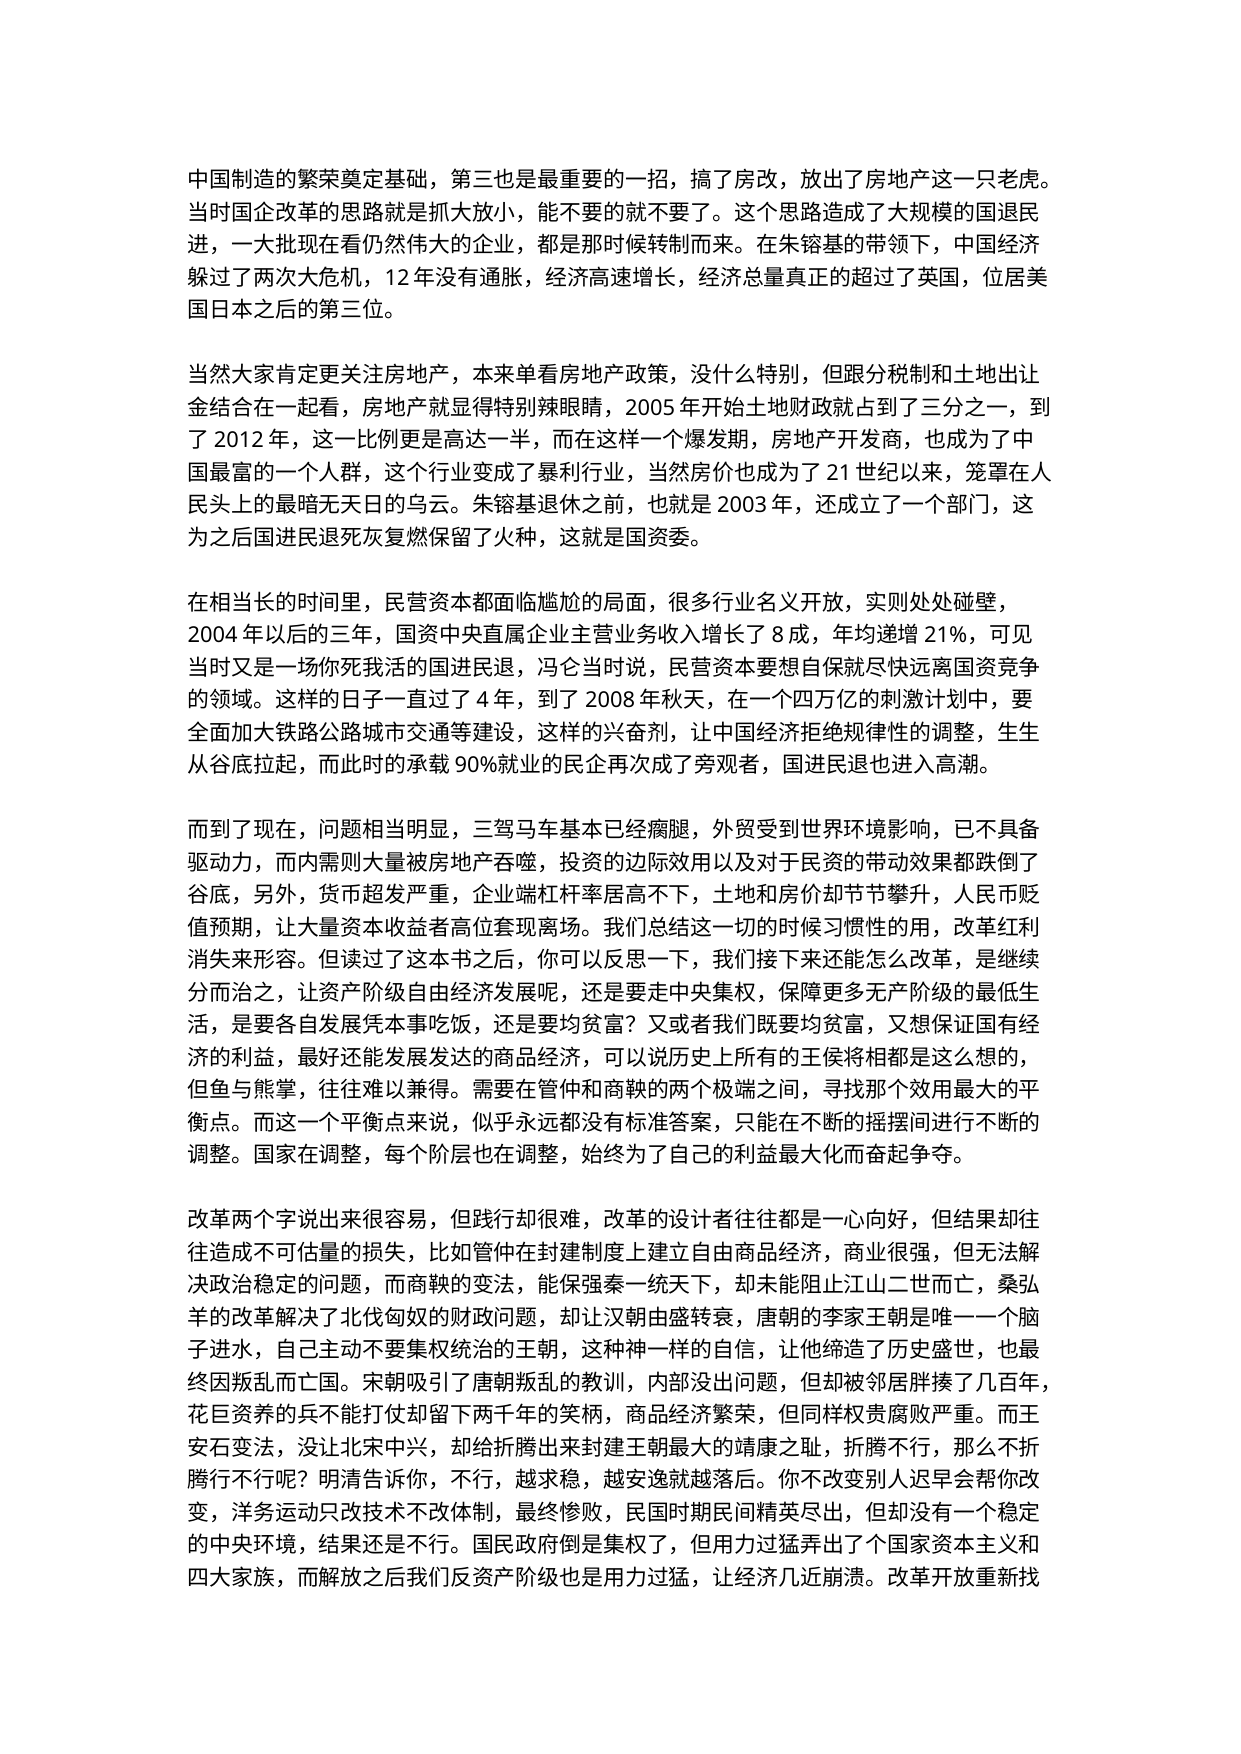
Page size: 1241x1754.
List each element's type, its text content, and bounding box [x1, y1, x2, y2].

text 而到了现在，问题相当明显，三驾马车基本已经瘸腿，外贸受到世界环境影响，已不具备驱动力，而内需则大量被房地产吞噬，投资的边际效用以及对于民资的带动效果都跌倒了谷底，另外，货币超发严重，企业端杠杆率居高不下，土地和房价却节节攀升，人民币贬值预期，让大量资本收益者高位套现离场。我们总结这一切的时候习惯性的用，改革红利消失来形容。但读过了这本书之后，你可以反思一下，我们接下来还能怎么改革，是继续分而治之，让资产阶级自由经济发展呢，还是要走中央集权，保障更多无产阶级的最低生活，是要各自发展凭本事吃饭，还是要均贫富？又或者我们既要均贫富，又想保证国有经济的利益，最好还能发展发达的商品经济，可以说历史上所有的王侯将相都是这么想的，但鱼与熊掌，往往难以兼得。需要在管仲和商鞅的两个极端之间，寻找那个效用最大的平衡点。而这一个平衡点来说，似乎永远都没有标准答案，只能在不断的摇摆间进行不断的调整。国家在调整，每个阶层也在调整，始终为了自己的利益最大化而奋起争夺。 [187, 812, 1053, 1169]
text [187, 1202, 1053, 1592]
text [187, 162, 1053, 324]
text 当然大家肯定更关注房地产，本来单看房地产政策，没什么特别，但跟分税制和土地出让金结合在一起看，房地产就显得特别辣眼睛，2005年开始土地财政就占到了三分之一，到了2012年，这一比例更是高达一半，而在这样一个爆发期，房地产开发商，也成为了中国最富的一个人群，这个行业变成了暴利行业，当然房价也成为了21世纪以来，笼罩在人民头上的最暗无天日的乌云。朱镕基退休之前，也就是2003年，还成立了一个部门，这为之后国进民退死灰复燃保留了火种，这就是国资委。 [187, 357, 1053, 552]
text 在相当长的时间里，民营资本都面临尴尬的局面，很多行业名义开放，实则处处碰壁，2004年以后的三年，国资中央直属企业主营业务收入增长了8成，年均递增21%，可见当时又是一场你死我活的国进民退，冯仑当时说，民营资本要想自保就尽快远离国资竞争的领域。这样的日子一直过了4年，到了2008年秋天，在一个四万亿的刺激计划中，要全面加大铁路公路城市交通等建设，这样的兴奋剂，让中国经济拒绝规律性的调整，生生从谷底拉起，而此时的承载90%就业的民企再次成了旁观者，国进民退也进入高潮。 [187, 584, 1053, 779]
